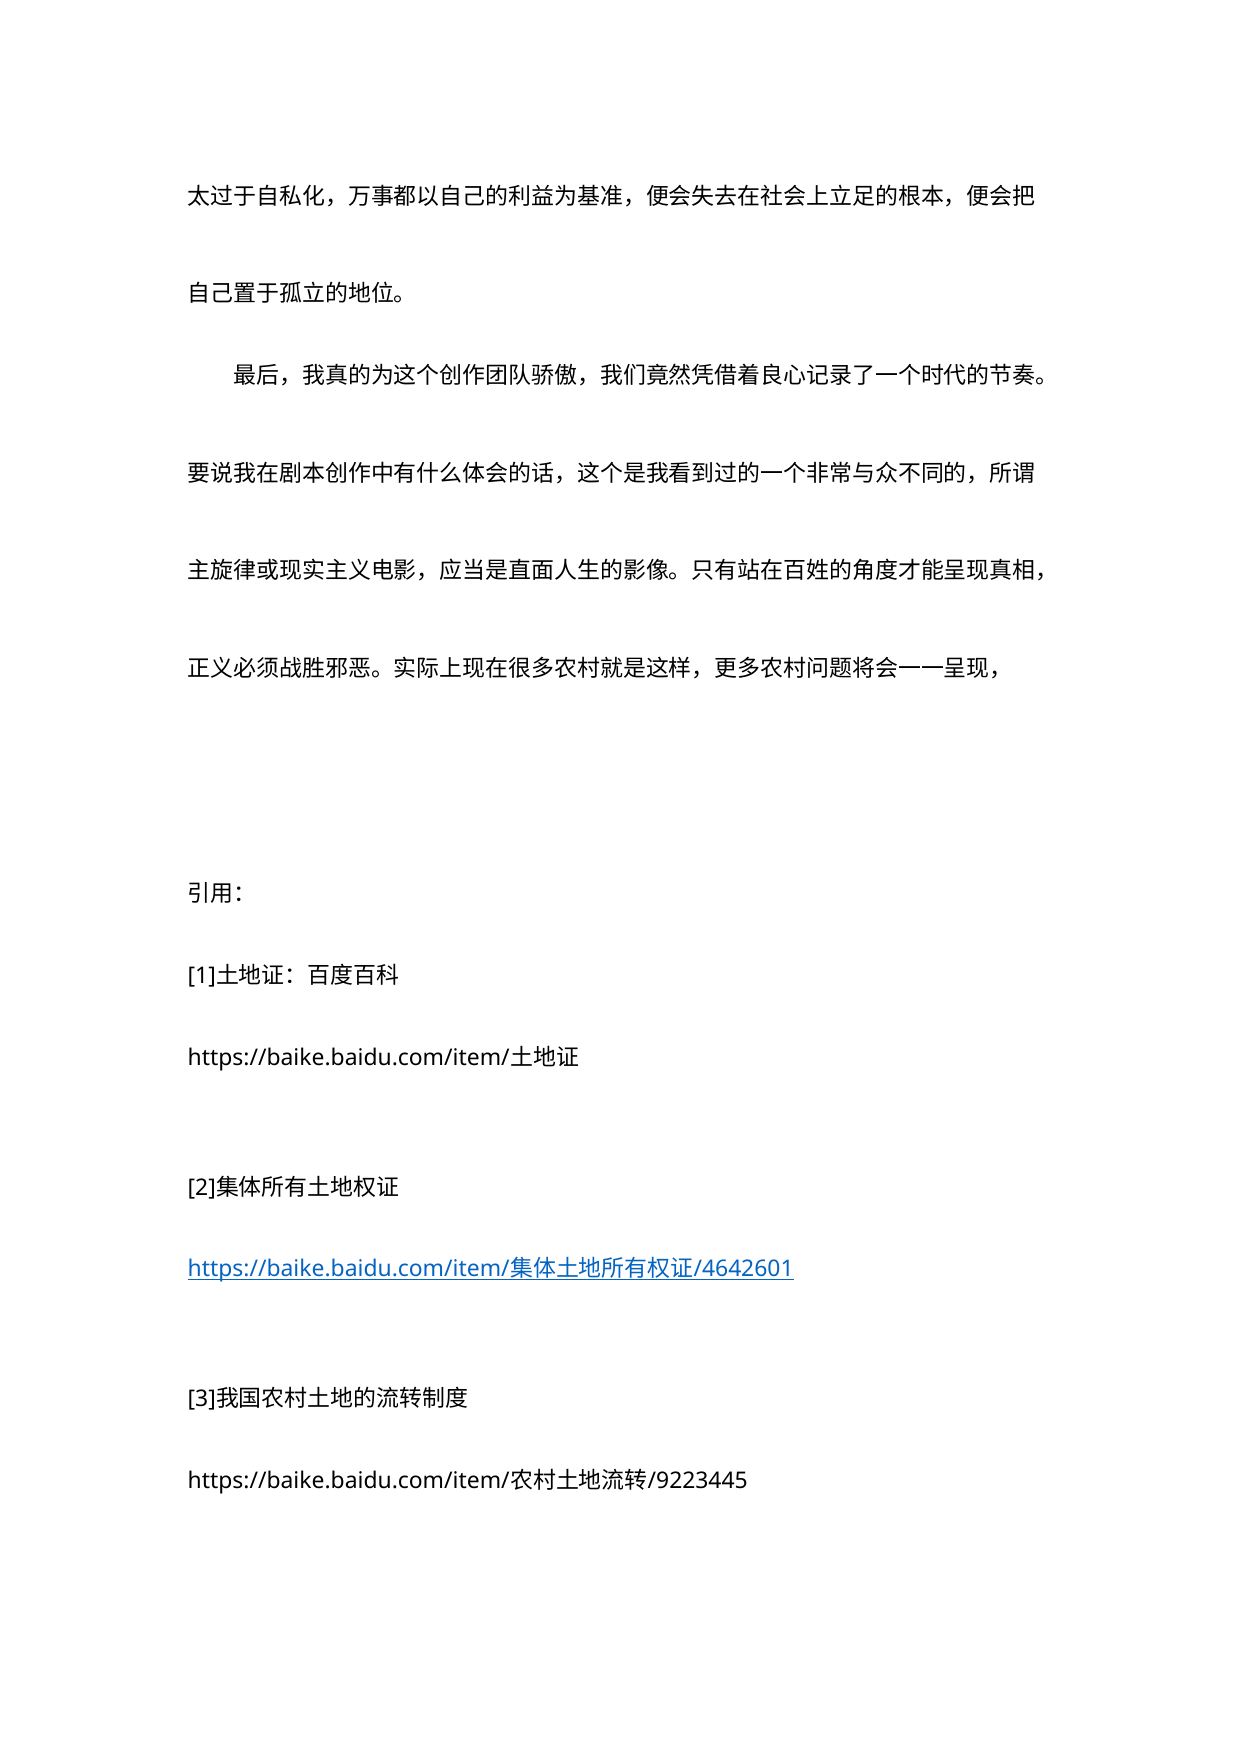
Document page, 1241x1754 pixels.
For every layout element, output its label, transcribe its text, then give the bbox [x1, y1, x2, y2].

text 最后，我真的为这个创作团队骄傲，我们竟然凭借着良心记录了一个时代的节奏。要说我在剧本创作中有什么体会的话，这个是我看到过的一个非常与众不同的，所谓主旋律或现实主义电影，应当是直面人生的影像。只有站在百姓的角度才能呈现真相，正义必须战胜邪恶。实际上现在很多农村就是这样，更多农村问题将会一一呈现， [187, 341, 1053, 698]
text https://baike.baidu.com/item/土地证 [187, 1023, 1053, 1088]
text https://baike.baidu.com/item/集体土地所有权证/4642601 [187, 1234, 1053, 1299]
text https://baike.baidu.com/item/农村土地流转/9223445 [187, 1446, 1053, 1511]
text [1]土地证：百度百科 [187, 941, 1053, 1006]
text [2]集体所有土地权证 [187, 1152, 1053, 1217]
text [187, 162, 1053, 324]
text 引用： [187, 859, 1053, 924]
text [3]我国农村土地的流转制度 [187, 1364, 1053, 1429]
